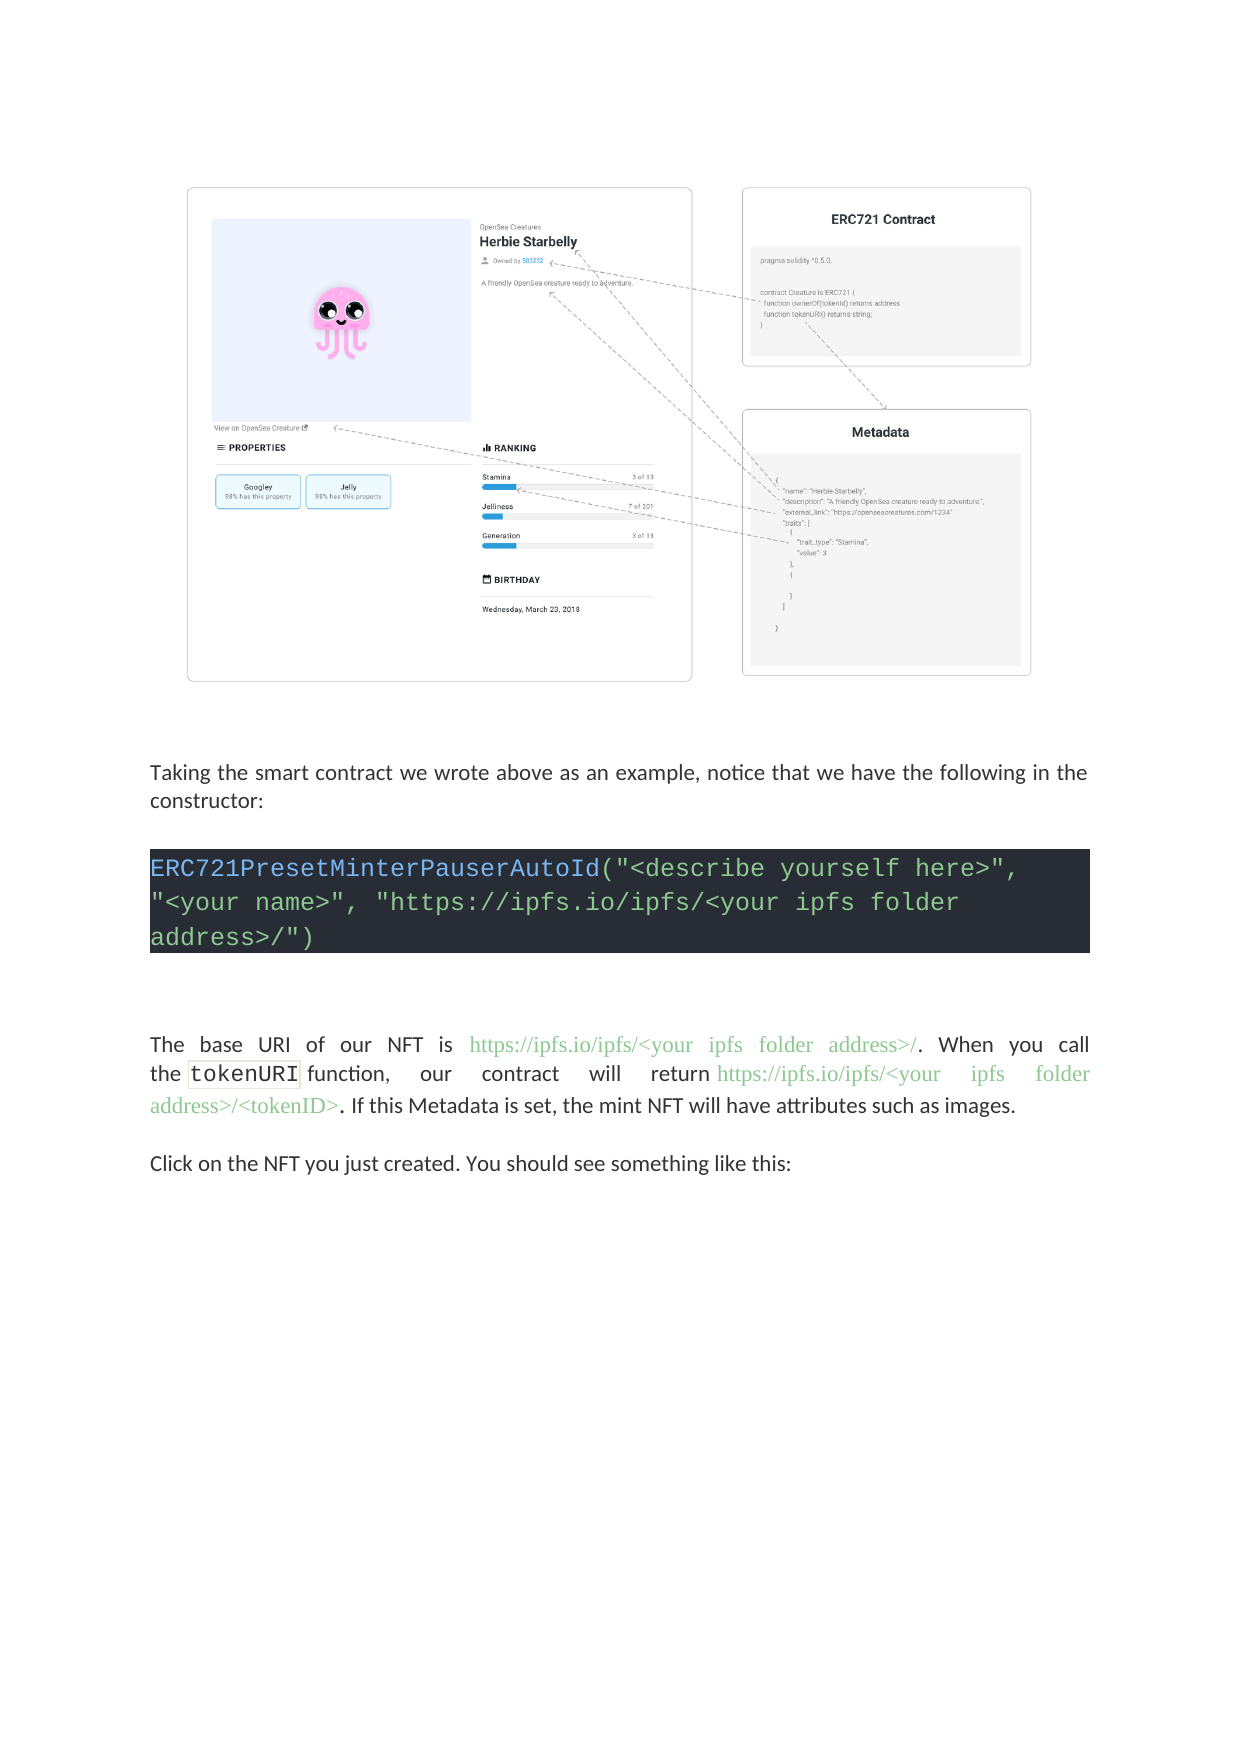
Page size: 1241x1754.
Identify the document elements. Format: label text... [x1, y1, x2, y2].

picture [150, 150, 1085, 724]
text Taking the smart contract we wrote above as an example, notice that we have the following in the constructor: [150, 758, 1090, 814]
text ERC721PresetMinterPauserAutoId("<describe yourself here>", "<your name>", "https://ipfs.io/ipfs/<your ipfs folder address>/") [150, 849, 1090, 953]
text The base URI of our NFT is https://ipfs.io/ipfs/<your ipfs folder address>/. When you call the tokenURI function, our contract will return https://ipfs.io/ipfs/<your ipfs folder address>/<tokenID>. If this Metadata is set, the mint NFT will have attributes such as images. [150, 1031, 1090, 1121]
text Click on the NFT you just created. You should see something like this: [150, 1149, 1090, 1177]
